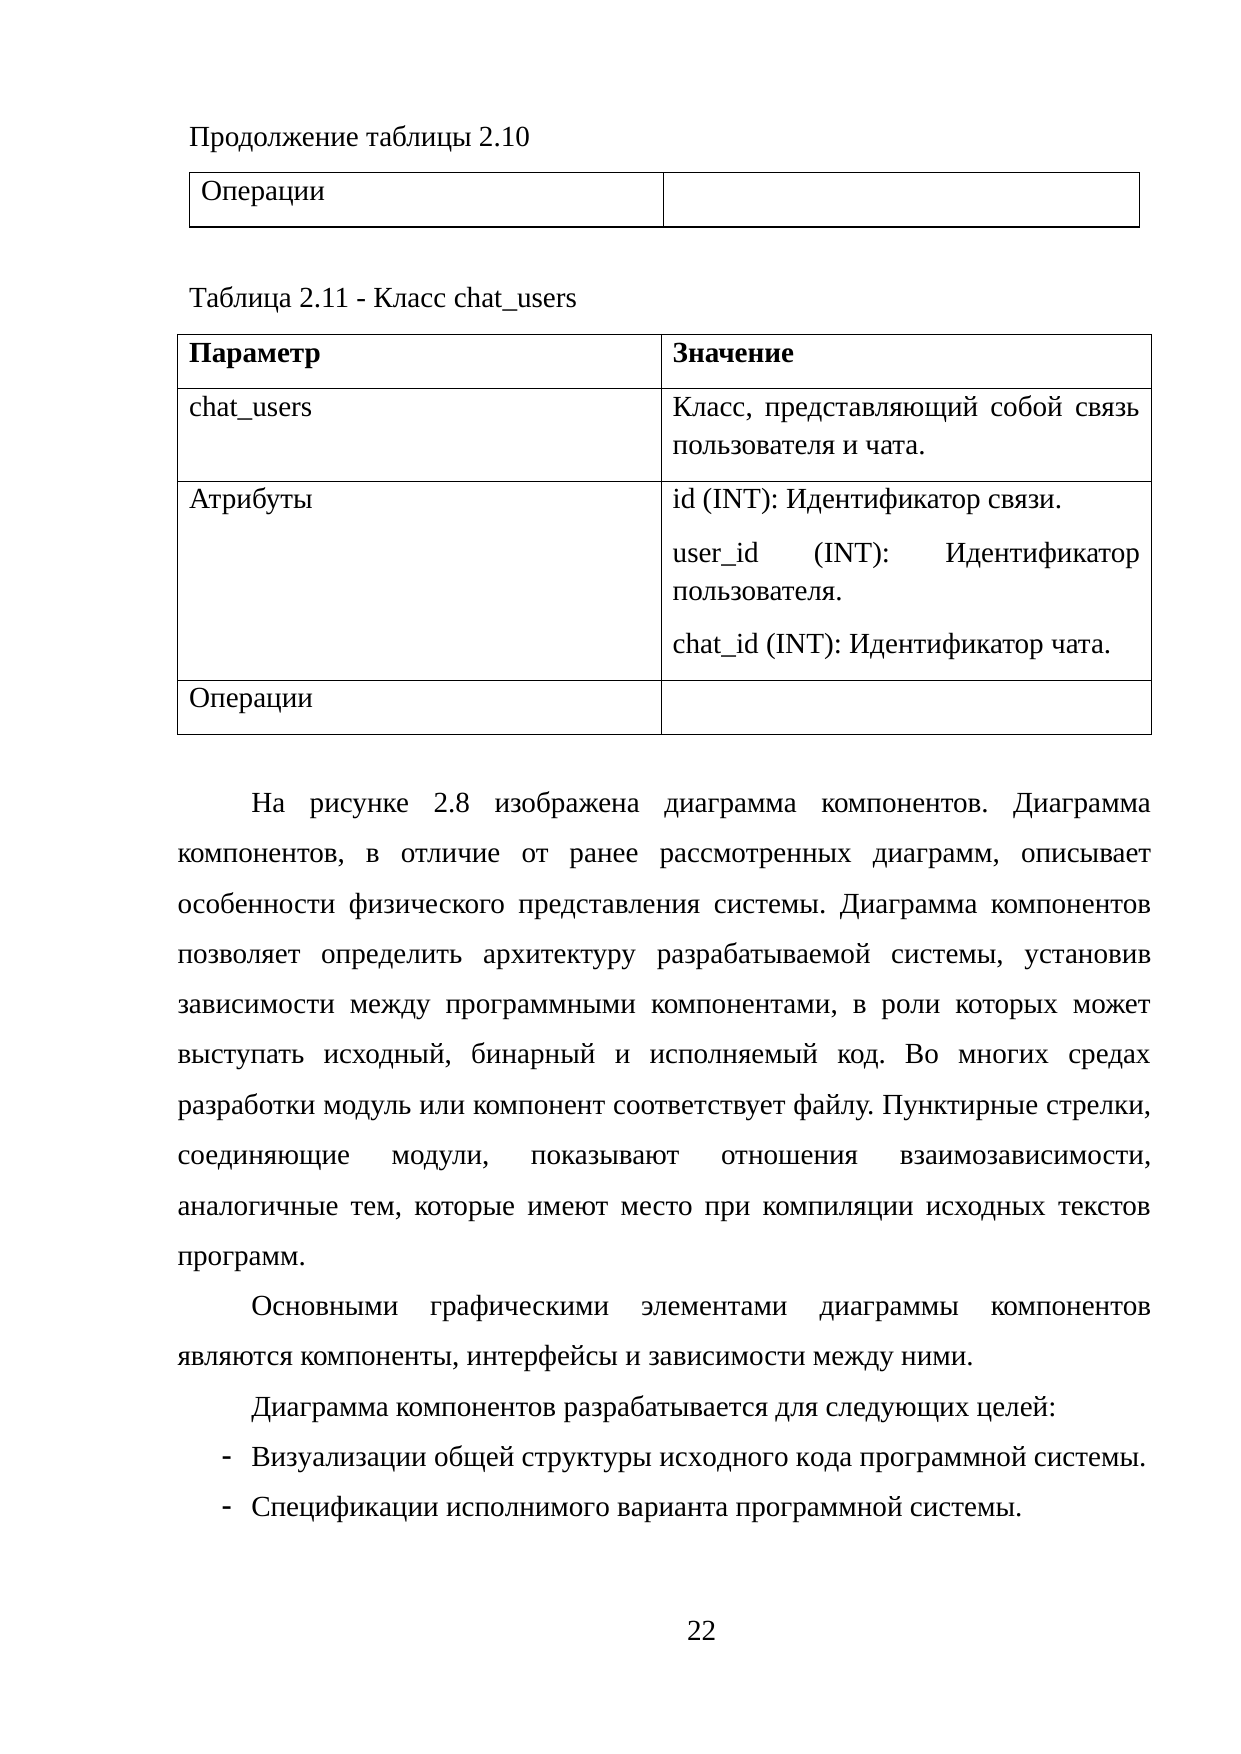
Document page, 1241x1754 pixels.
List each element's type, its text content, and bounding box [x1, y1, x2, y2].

table_cell Операции [178, 681, 661, 734]
table_cell Параметр [178, 335, 661, 388]
table_cell [662, 681, 1151, 734]
list Спецификации исполнимого варианта программной системы. [177, 1489, 1152, 1523]
text На рисунке 2.8 изображена диаграмма компонентов. Диаграмма компонентов, в отличие от ранее рассмотренных диаграмм, описывает особенности физического представления системы. Диаграмма компонентов позволяет определить архитектуру разрабатываемой системы, установив зависимости между программными компонентами, в роли которых может выступать исходный, бинарный и исполняемый код. Во многих средах разработки модуль или компонент соответствует файлу. Пунктирные стрелки, соединяющие модули, показывают отношения взаимозависимости, аналогичные тем, которые имеют место при компиляции исходных текстов программ. [177, 785, 1152, 1271]
text Основными графическими элементами диаграммы компонентов являются компоненты, интерфейсы и зависимости между ними. [177, 1288, 1152, 1372]
table_cell id (INT): Идентификатор связи. user_id (INT): Идентификатор пользователя. chat_id (INT): Идентификатор чата. [662, 482, 1151, 679]
table_cell Класс, представляющий собой связь пользователя и чата. [662, 389, 1151, 481]
table_cell chat_users [178, 389, 661, 481]
table_cell Значение [662, 335, 1151, 388]
table_header Продолжение таблицы 2.10 Таблица 2.11 - Класс chat_users [178, 119, 1151, 334]
text Диаграмма компонентов разрабатывается для следующих целей: [177, 1389, 1152, 1422]
list Визуализации общей структуры исходного кода программной системы. [177, 1439, 1152, 1473]
table_cell Атрибуты [178, 482, 661, 679]
